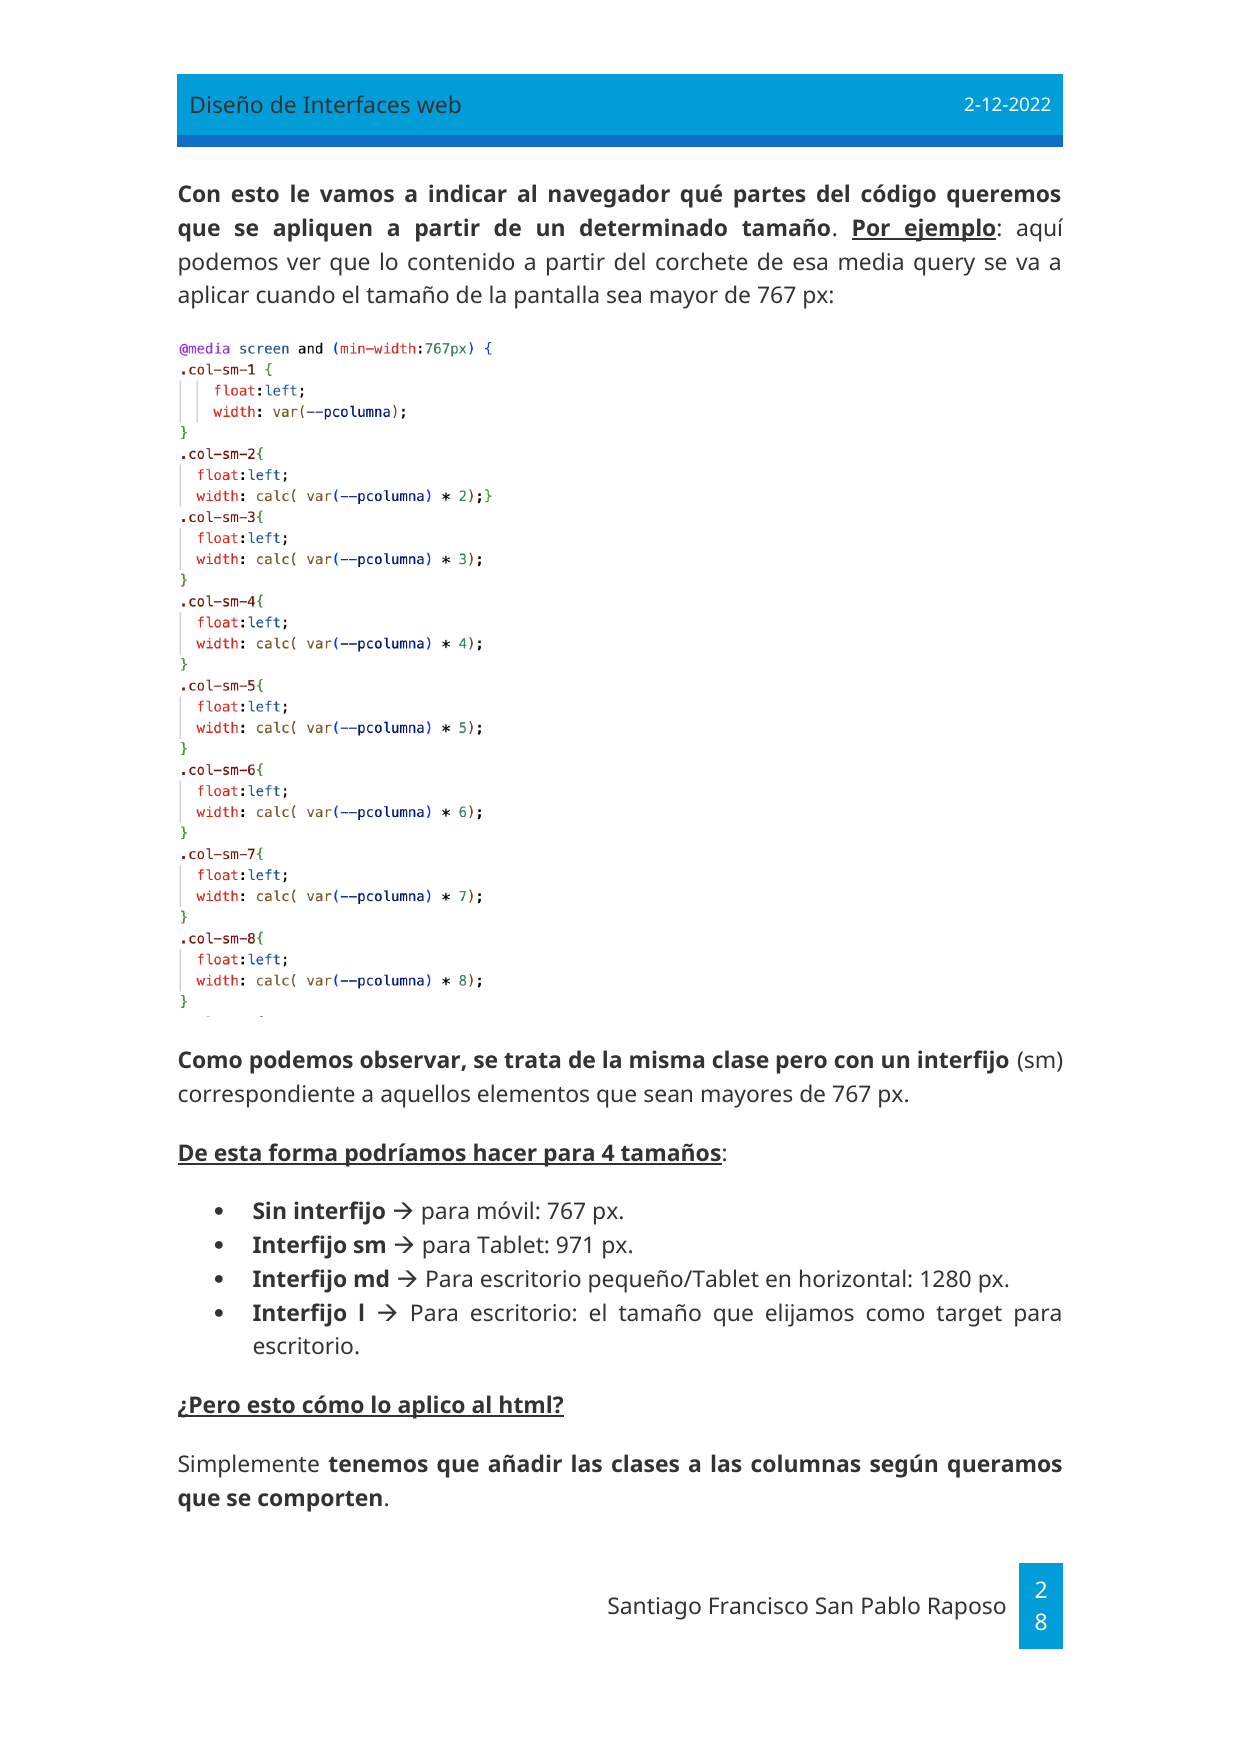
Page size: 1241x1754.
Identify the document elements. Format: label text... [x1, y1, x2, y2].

list Sin interfijo para móvil: 767 px. [215, 1195, 1063, 1227]
text De esta forma podríamos hacer para 4 tamaños: [177, 1137, 1063, 1168]
text Como podemos observar, se trata de la misma clase pero con un interfijo (sm) correspondiente a aquellos elementos que sean mayores de 767 px. [177, 1044, 1063, 1109]
text ¿Pero esto cómo lo aplico al html? [177, 1389, 1063, 1420]
text Simplemente tenemos que añadir las clases a las columnas según queramos que se comporten. [177, 1448, 1063, 1513]
list Interfijo l Para escritorio: el tamaño que elijamos como target para escritorio. [215, 1297, 1063, 1362]
list Interfijo sm para Tablet: 971 px. [215, 1229, 1063, 1260]
text Con esto le vamos a indicar al navegador qué partes del código queremos que se apliquen a partir de un determinado tamaño. Por ejemplo: aquí podemos ver que lo contenido a partir del corchete de esa media query se va a aplicar cuando el tamaño de la pantalla sea mayor de 767 px: [177, 178, 1063, 311]
list Interfijo md Para escritorio pequeño/Tablet en horizontal: 1280 px. [215, 1263, 1063, 1294]
